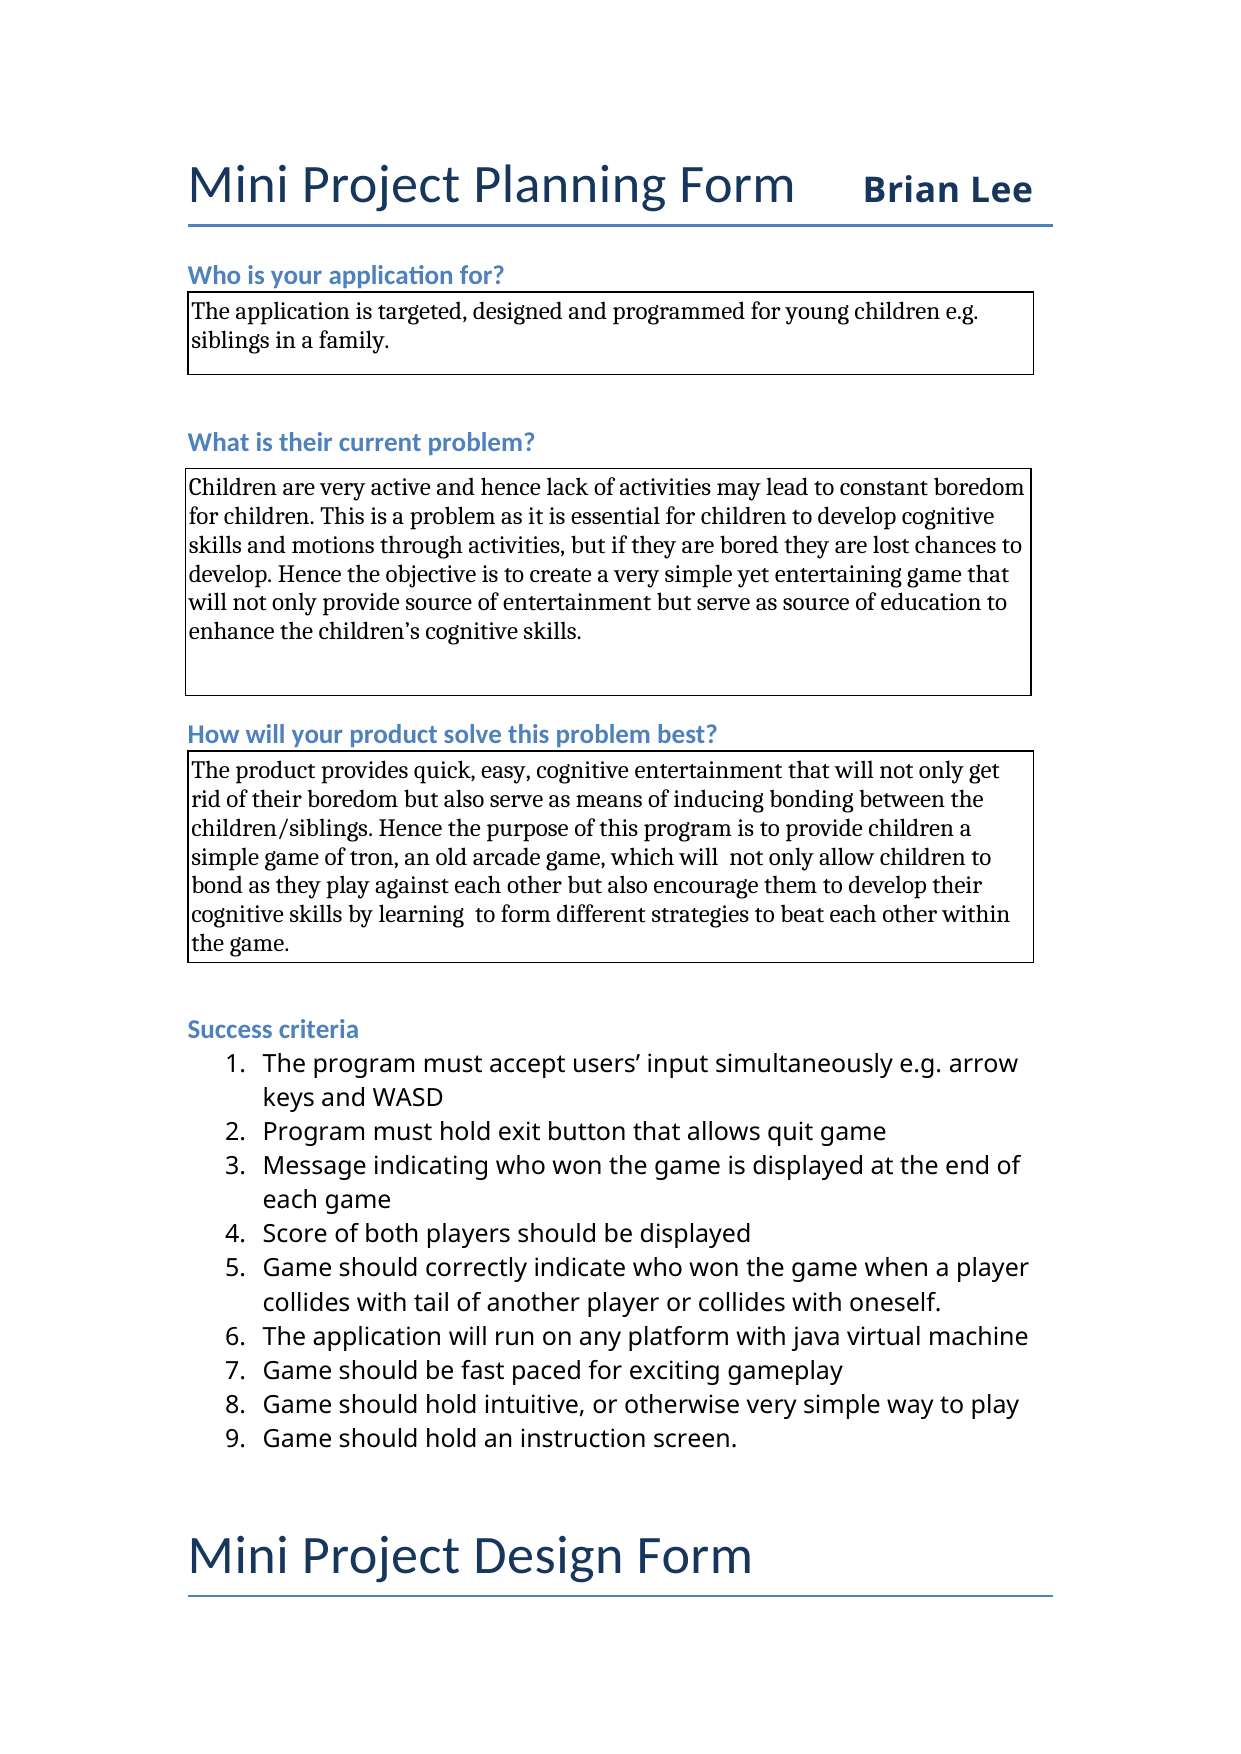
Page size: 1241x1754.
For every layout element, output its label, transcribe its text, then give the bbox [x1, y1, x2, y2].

list Game should hold intuitive, or otherwise very simple way to play [225, 1386, 1053, 1420]
subtitle How will your product solve this problem best? [187, 507, 1053, 750]
list Message indicating who won the game is displayed at the end of each game [225, 1148, 1053, 1216]
subtitle Who is your application for? [187, 258, 1053, 291]
subtitle Success criteria [187, 1013, 1053, 1046]
subtitle What is their current problem? [187, 425, 1053, 458]
text The application is targeted, designed and programmed for young children e.g. siblings in a family. [189, 295, 1033, 357]
list Game should hold an instruction screen. [225, 1420, 1053, 1454]
title Mini Project Design Form [187, 1521, 1053, 1597]
list Game should correctly indicate who won the game when a player collides with tail of another player or collides with oneself. [225, 1250, 1053, 1318]
list Program must hold exit button that allows quit game [225, 1114, 1053, 1148]
list Score of both players should be displayed [225, 1216, 1053, 1250]
text Children are very active and hence lack of activities may lead to constant boredom for children. This is a problem as it is essential for children to develop cognitive skills and motions through activities, but if they are bored they are lost chances to develop. Hence the objective is to create a very simple yet entertaining game that will not only provide source of entertainment but serve as source of education to enhance the children’s cognitive skills. [186, 471, 1030, 646]
list Game should be fast paced for exciting gameplay [225, 1352, 1053, 1386]
title Mini Project Planning Form Brian Lee [187, 150, 1053, 227]
text The product provides quick, easy, cognitive entertainment that will not only get rid of their boredom but also serve as means of inducing bonding between the children/siblings. Hence the purpose of this program is to provide children a simple game of tron, an old arcade game, which will not only allow children to bond as they play against each other but also encourage them to develop their cognitive skills by learning to form different strategies to beat each other within the game. [189, 754, 1033, 959]
list The program must accept users’ input simultaneously e.g. arrow keys and WASD [225, 1046, 1053, 1114]
list The application will run on any platform with java virtual machine [225, 1318, 1053, 1352]
